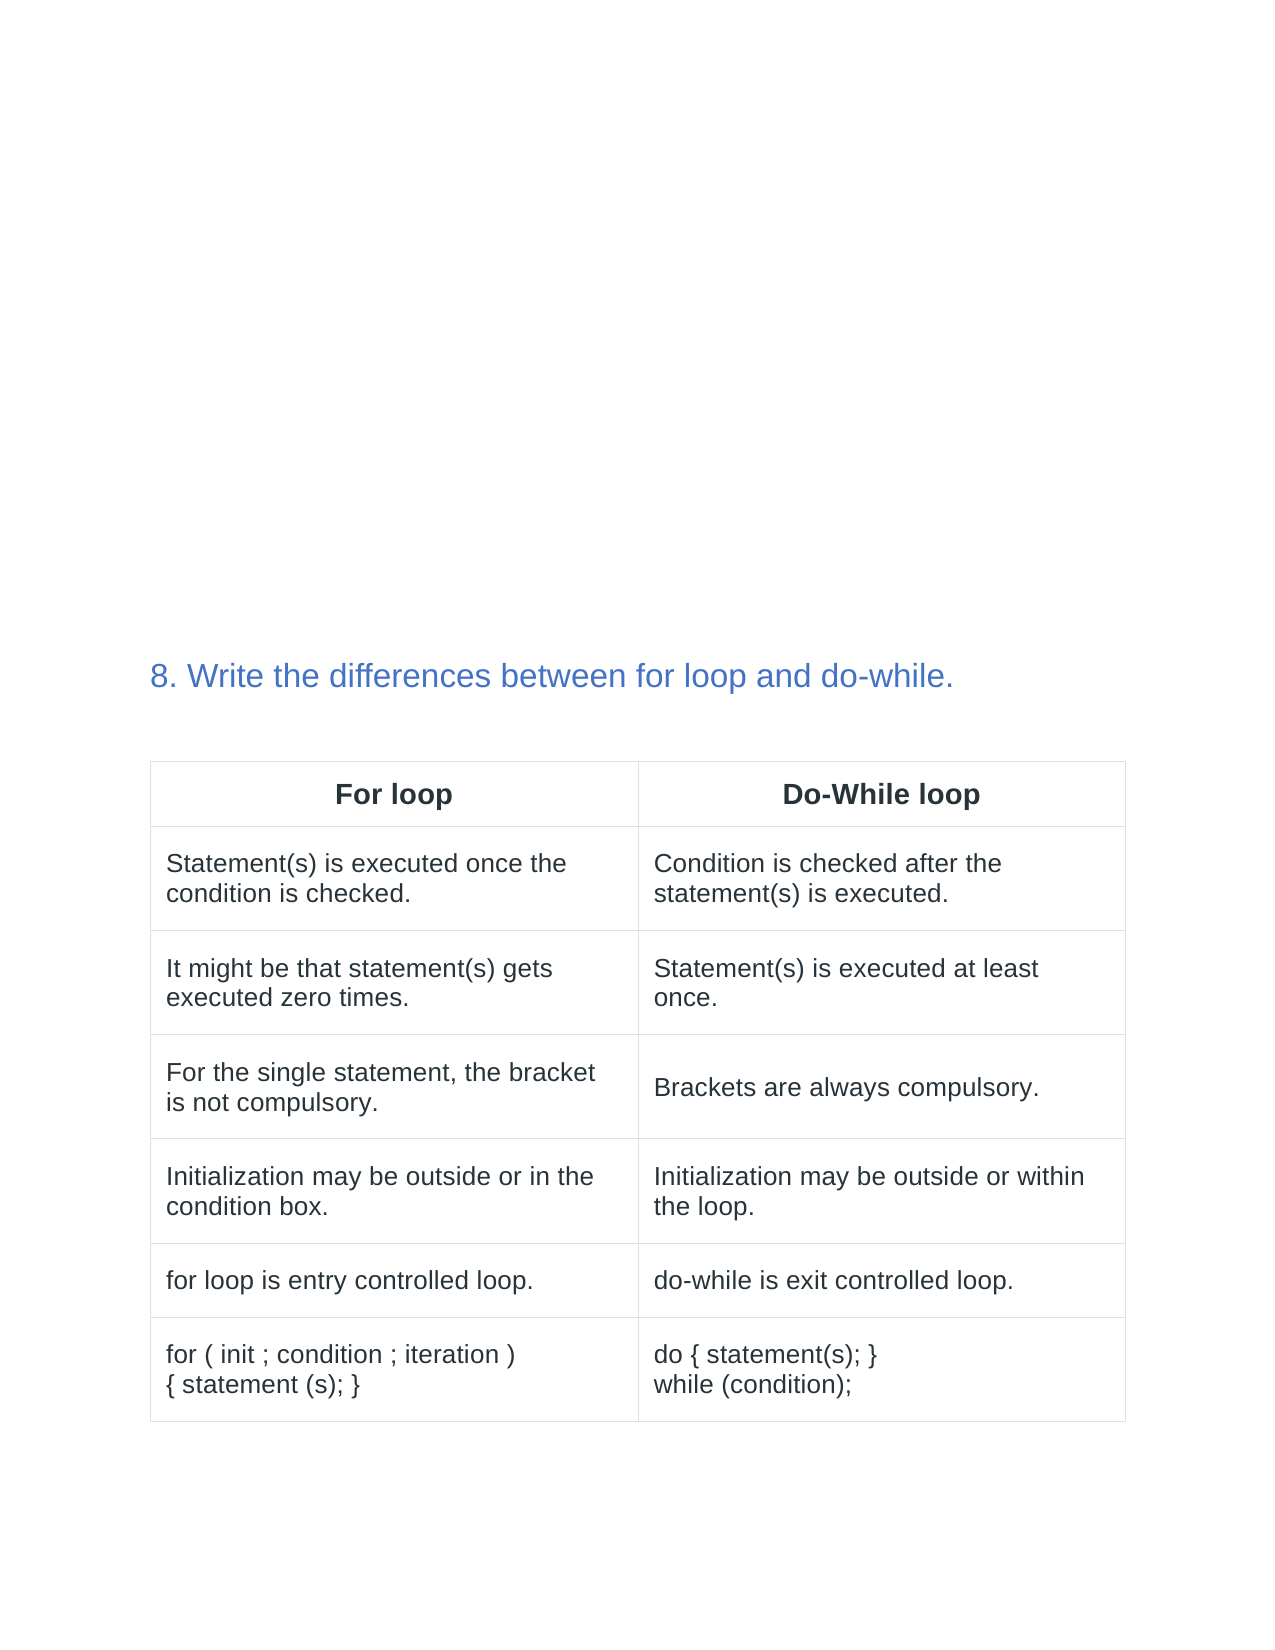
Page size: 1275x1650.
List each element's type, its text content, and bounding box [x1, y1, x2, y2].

table_cell for ( init ; condition ; iteration ) { statement (s); } [151, 1318, 638, 1421]
table_cell It might be that statement(s) gets executed zero times. [151, 931, 638, 1034]
table_cell for loop is entry controlled loop. [151, 1244, 638, 1317]
table_cell Condition is checked after the statement(s) is executed. [639, 827, 1125, 930]
table_cell Initialization may be outside or in the condition box. [151, 1139, 638, 1242]
table_cell Statement(s) is executed at least once. [639, 931, 1125, 1034]
table_cell do-while is exit controlled loop. [639, 1244, 1125, 1317]
table_cell For the single statement, the bracket is not compulsory. [151, 1035, 638, 1138]
text 8. Write the differences between for loop and do-while. [150, 656, 1125, 694]
table_cell do { statement(s); } while (condition); [639, 1318, 1125, 1421]
table_cell Statement(s) is executed once the condition is checked. [151, 827, 638, 930]
table_cell Brackets are always compulsory. [639, 1035, 1125, 1138]
table_cell Initialization may be outside or within the loop. [639, 1139, 1125, 1242]
table_header For loop [151, 762, 638, 826]
table_header Do-While loop [639, 762, 1125, 826]
